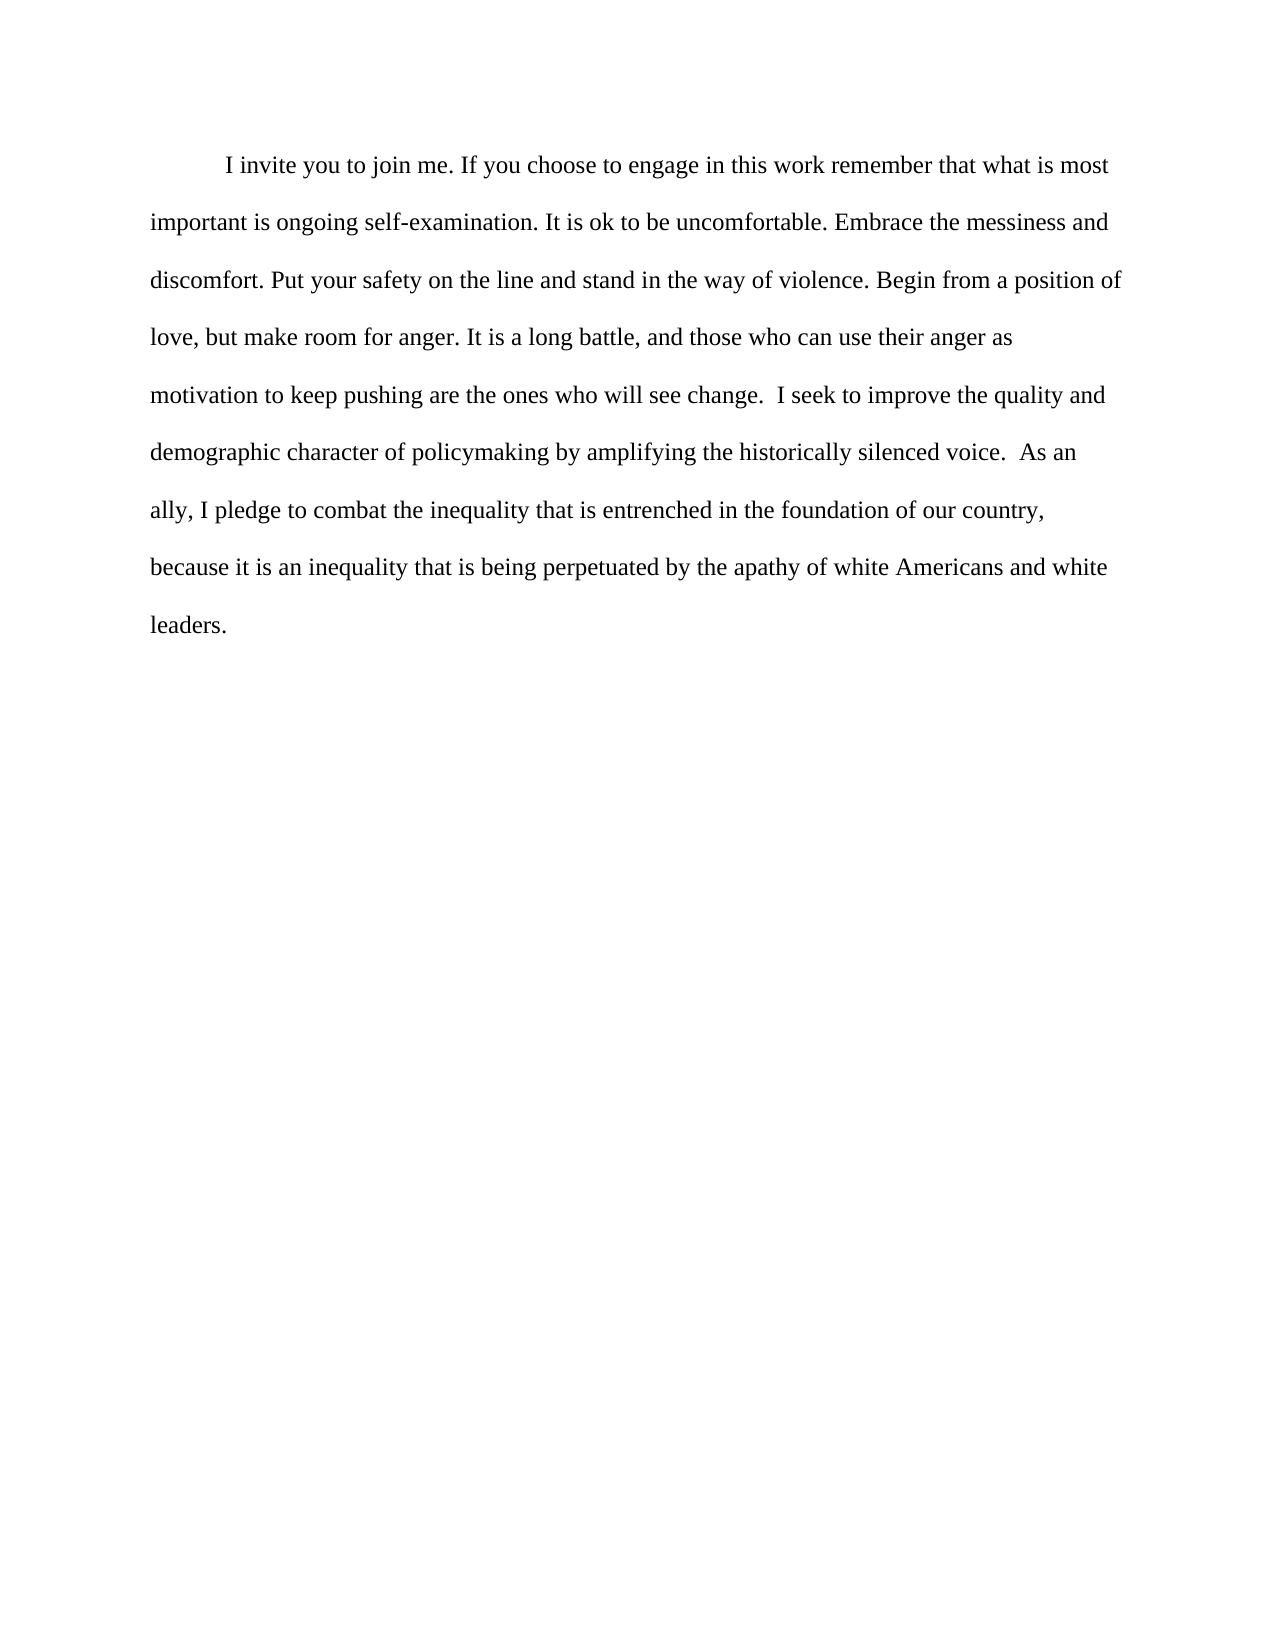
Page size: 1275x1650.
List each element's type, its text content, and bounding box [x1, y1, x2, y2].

text I invite you to join me. If you choose to engage in this work remember that what is most important is ongoing self-examination. It is ok to be uncomfortable. Embrace the messiness and discomfort. Put your safety on the line and stand in the way of violence. Begin from a position of love, but make room for anger. It is a long battle, and those who can use their anger as motivation to keep pushing are the ones who will see change. I seek to improve the quality and demographic character of policymaking by amplifying the historically silenced voice. As an ally, I pledge to combat the inequality that is entrenched in the foundation of our country, because it is an inequality that is being perpetuated by the apathy of white Americans and white leaders. [150, 150, 1125, 639]
